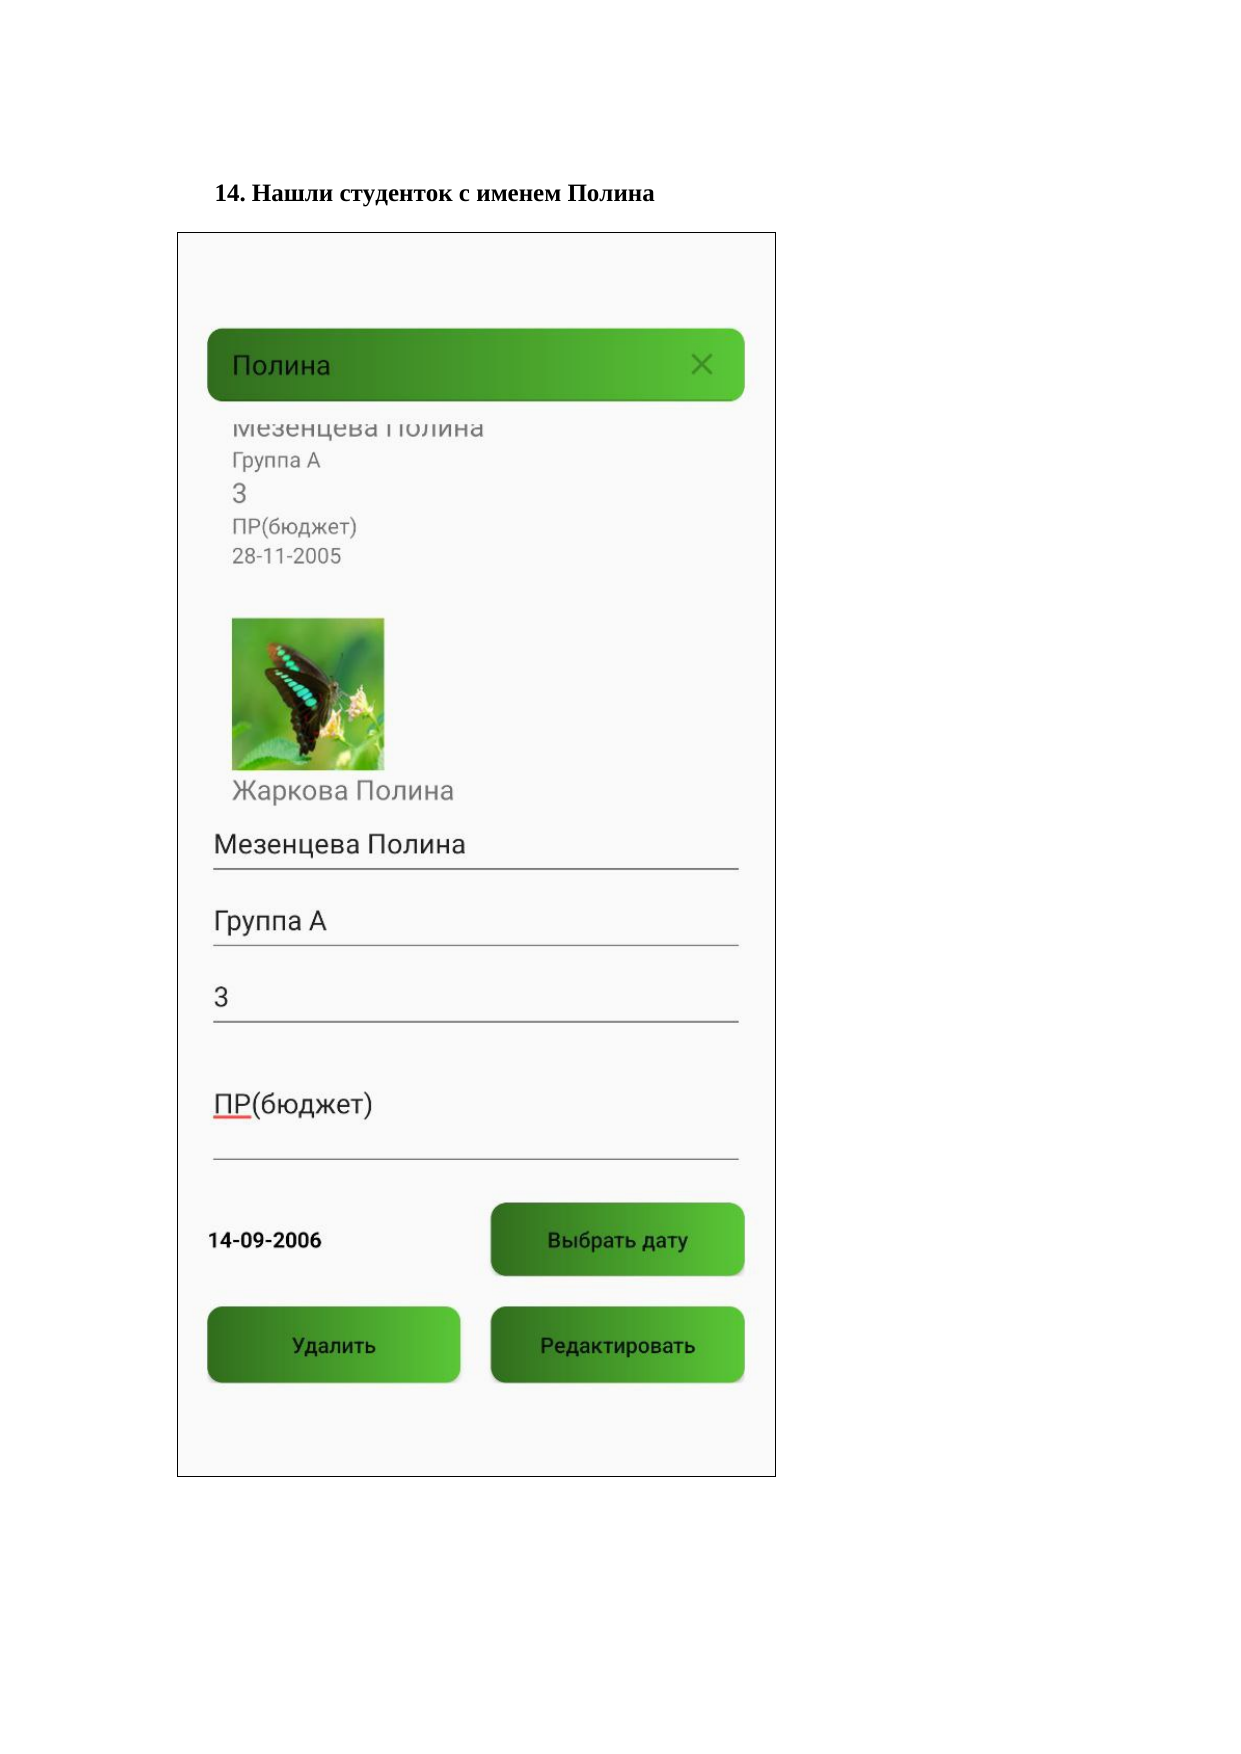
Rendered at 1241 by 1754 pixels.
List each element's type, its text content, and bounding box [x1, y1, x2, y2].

list Нашли студенток с именем Полина [214, 178, 1152, 207]
picture [178, 233, 775, 1476]
